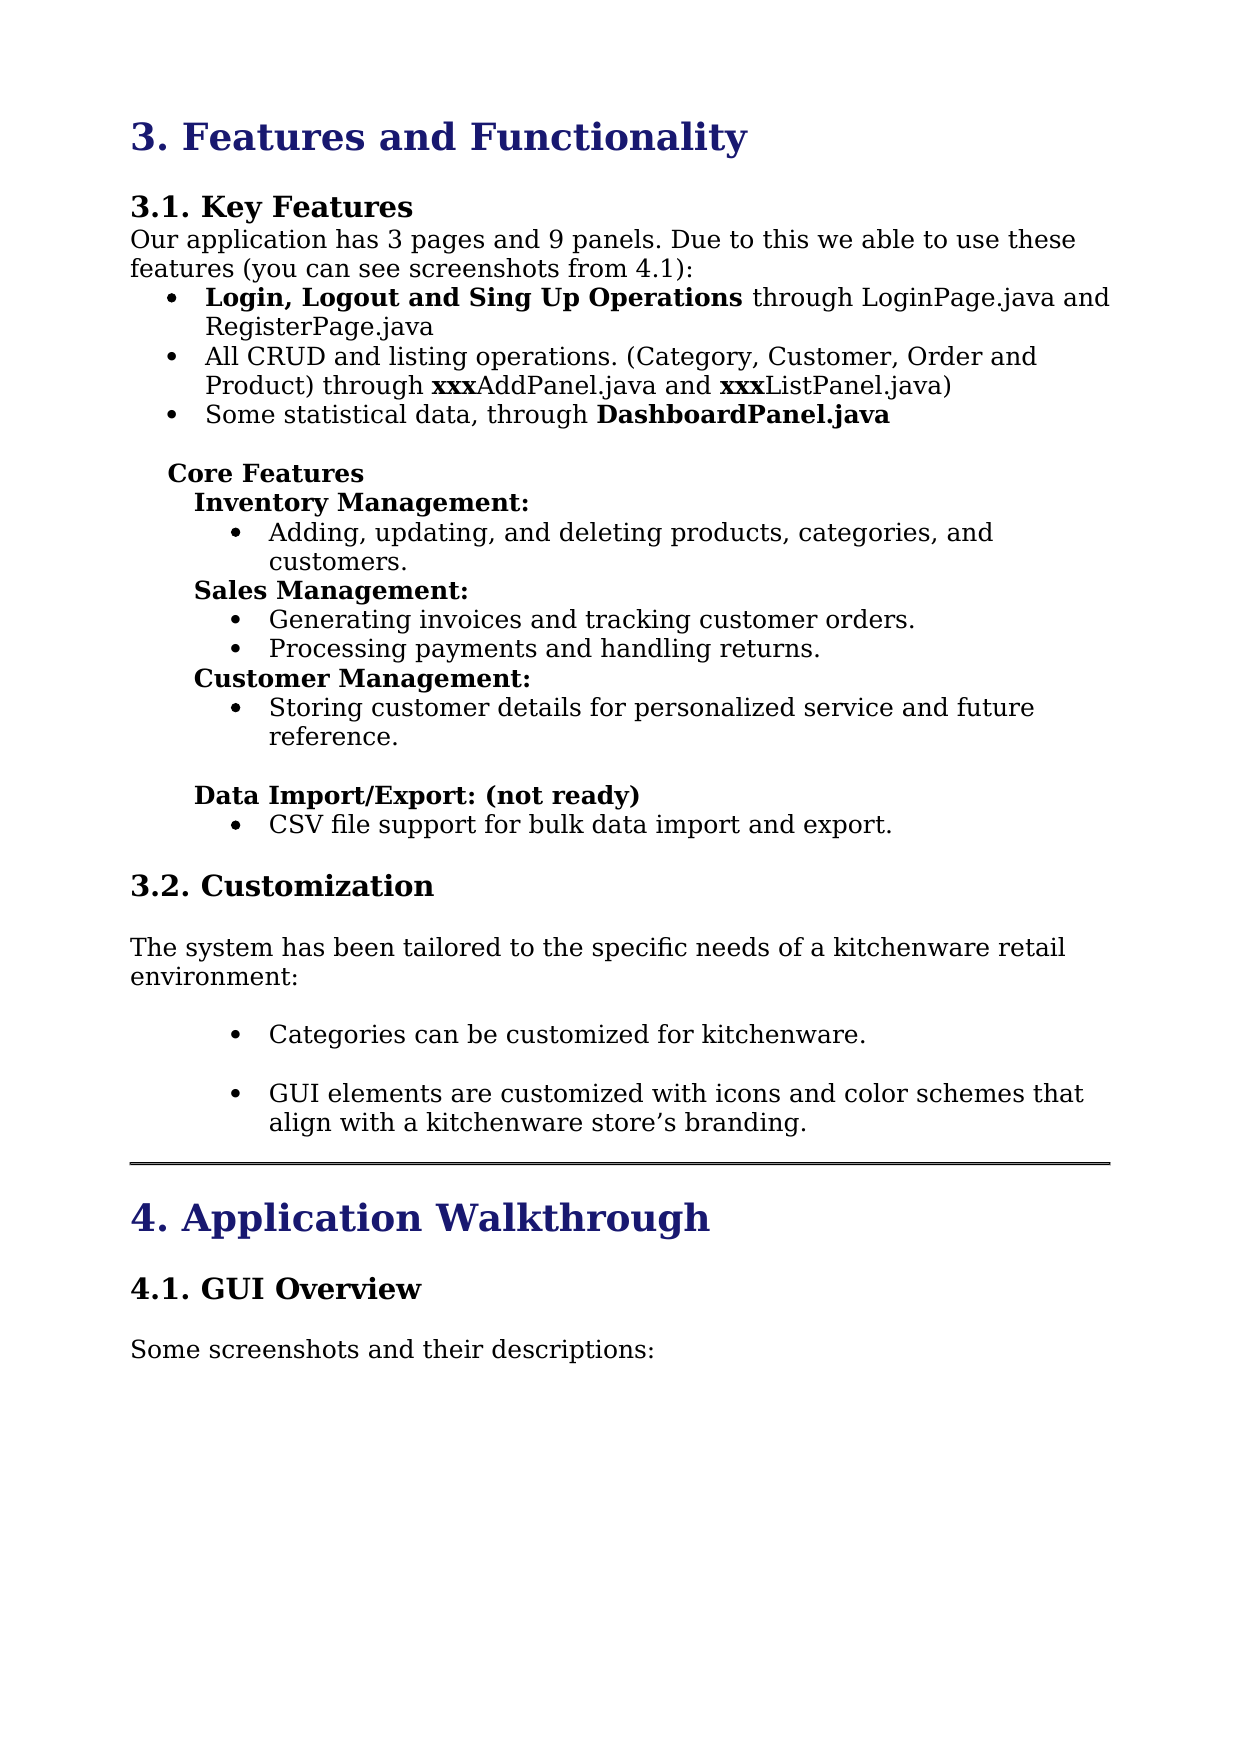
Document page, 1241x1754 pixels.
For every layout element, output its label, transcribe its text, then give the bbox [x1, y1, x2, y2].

list Storing customer details for personalized service and future reference. [231, 693, 1121, 751]
list Login, Logout and Sing Up Operations through LoginPage.java and RegisterPage.java [167, 283, 1121, 342]
list All CRUD and listing operations. (Category, Customer, Order and Product) through xxxAddPanel.java and xxxListPanel.java) [167, 342, 1121, 400]
list Some statistical data, through DashboardPanel.java [167, 400, 1121, 429]
text Our application has 3 pages and 9 panels. Due to this we able to use these features (you can see screenshots from 4.1): [130, 225, 1121, 283]
list CSV file support for bulk data import and export. [231, 811, 1121, 840]
subtitle GUI Overview [130, 1272, 1121, 1306]
list Processing payments and handling returns. [231, 634, 1121, 664]
text Some screenshots and their descriptions: [130, 1336, 1097, 1365]
text Data Import/Export: (not ready) [194, 781, 1121, 810]
subtitle Features and Functionality [130, 115, 1121, 159]
text Inventory Management: [119, 488, 1121, 518]
text The system has been tailored to the specific needs of a kitchenware retail environment: [130, 933, 1097, 991]
text Core Features [167, 459, 1121, 488]
subtitle Customization [130, 869, 1121, 903]
text Sales Management: [119, 576, 1121, 605]
list GUI elements are customized with icons and color schemes that align with a kitchenware store’s branding. [231, 1079, 1097, 1137]
subtitle Application Walkthrough [130, 1197, 1121, 1241]
subtitle Key Features [130, 191, 1121, 225]
list Categories can be customized for kitchenware. [231, 1020, 1097, 1049]
list Generating invoices and tracking customer orders. [231, 605, 1121, 634]
text Customer Management: [119, 664, 1121, 693]
list Adding, updating, and deleting products, categories, and customers. [231, 518, 1121, 576]
